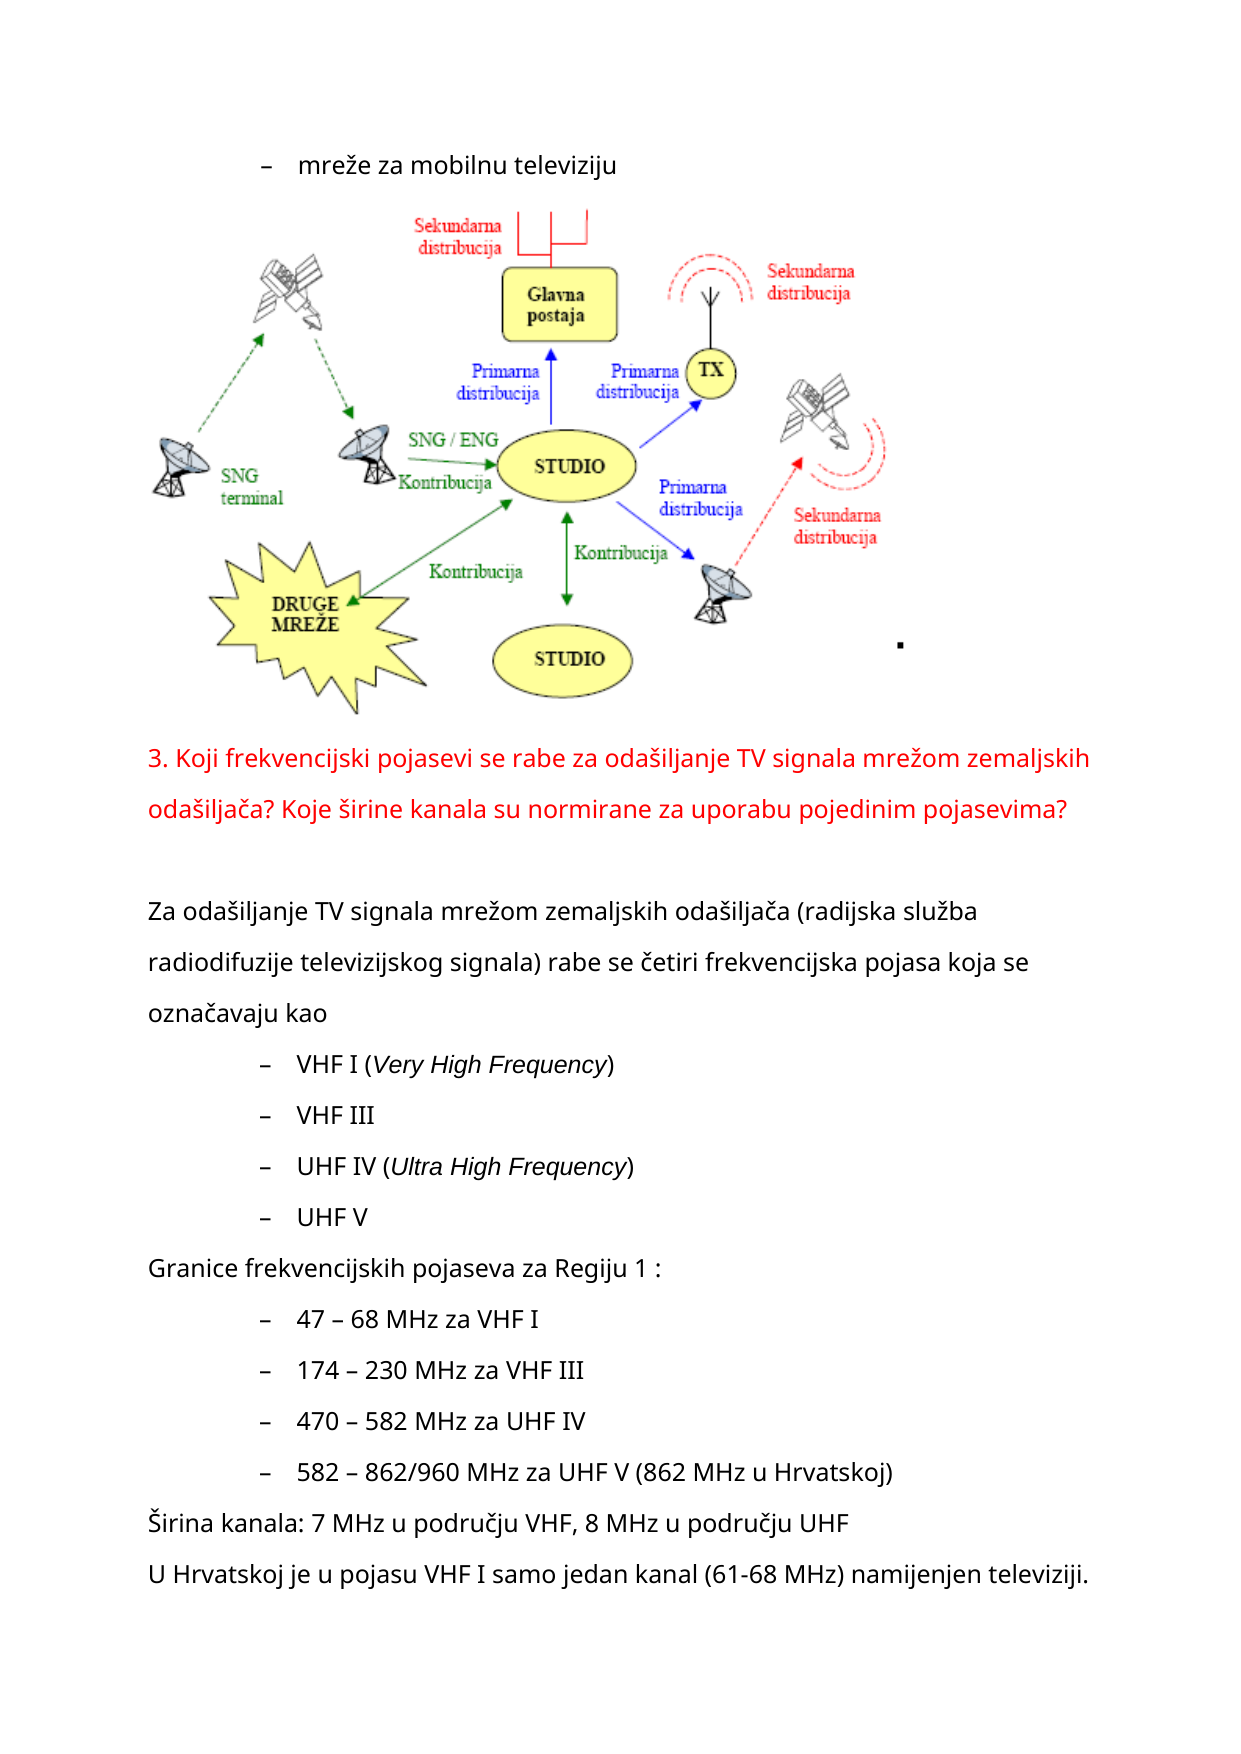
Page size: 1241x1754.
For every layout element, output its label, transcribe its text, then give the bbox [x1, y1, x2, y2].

list VHF III [259, 1098, 1093, 1132]
list mreže za mobilnu televiziju [260, 148, 1093, 182]
list UHF IV (Ultra High Frequency) [259, 1149, 1093, 1183]
text Širina kanala: 7 MHz u području VHF, 8 MHz u području UHF [148, 1506, 1093, 1540]
text Za odašiljanje TV signala mrežom zemaljskih odašiljača (radijska služba radiodifuzije televizijskog signala) rabe se četiri frekvencijska pojasa koja se označavaju kao [148, 893, 1093, 1030]
list 47 – 68 MHz za VHF I [259, 1302, 1093, 1336]
picture [147, 198, 904, 727]
list VHF I (Very High Frequency) [259, 1047, 1093, 1081]
list 470 – 582 MHz za UHF IV [259, 1404, 1093, 1438]
text Granice frekvencijskih pojaseva za Regiju 1 : [148, 1251, 1093, 1285]
list UHF V [259, 1200, 1093, 1234]
text U Hrvatskoj je u pojasu VHF I samo jedan kanal (61-68 MHz) namijenjen televiziji. [148, 1557, 1093, 1591]
list 174 – 230 MHz za VHF III [259, 1353, 1093, 1387]
text 3. Koji frekvencijski pojasevi se rabe za odašiljanje TV signala mrežom zemaljskih odašiljača? Koje širine kanala su normirane za uporabu pojedinim pojasevima? [148, 740, 1093, 826]
list 582 – 862/960 MHz za UHF V (862 MHz u Hrvatskoj) [259, 1455, 1093, 1489]
